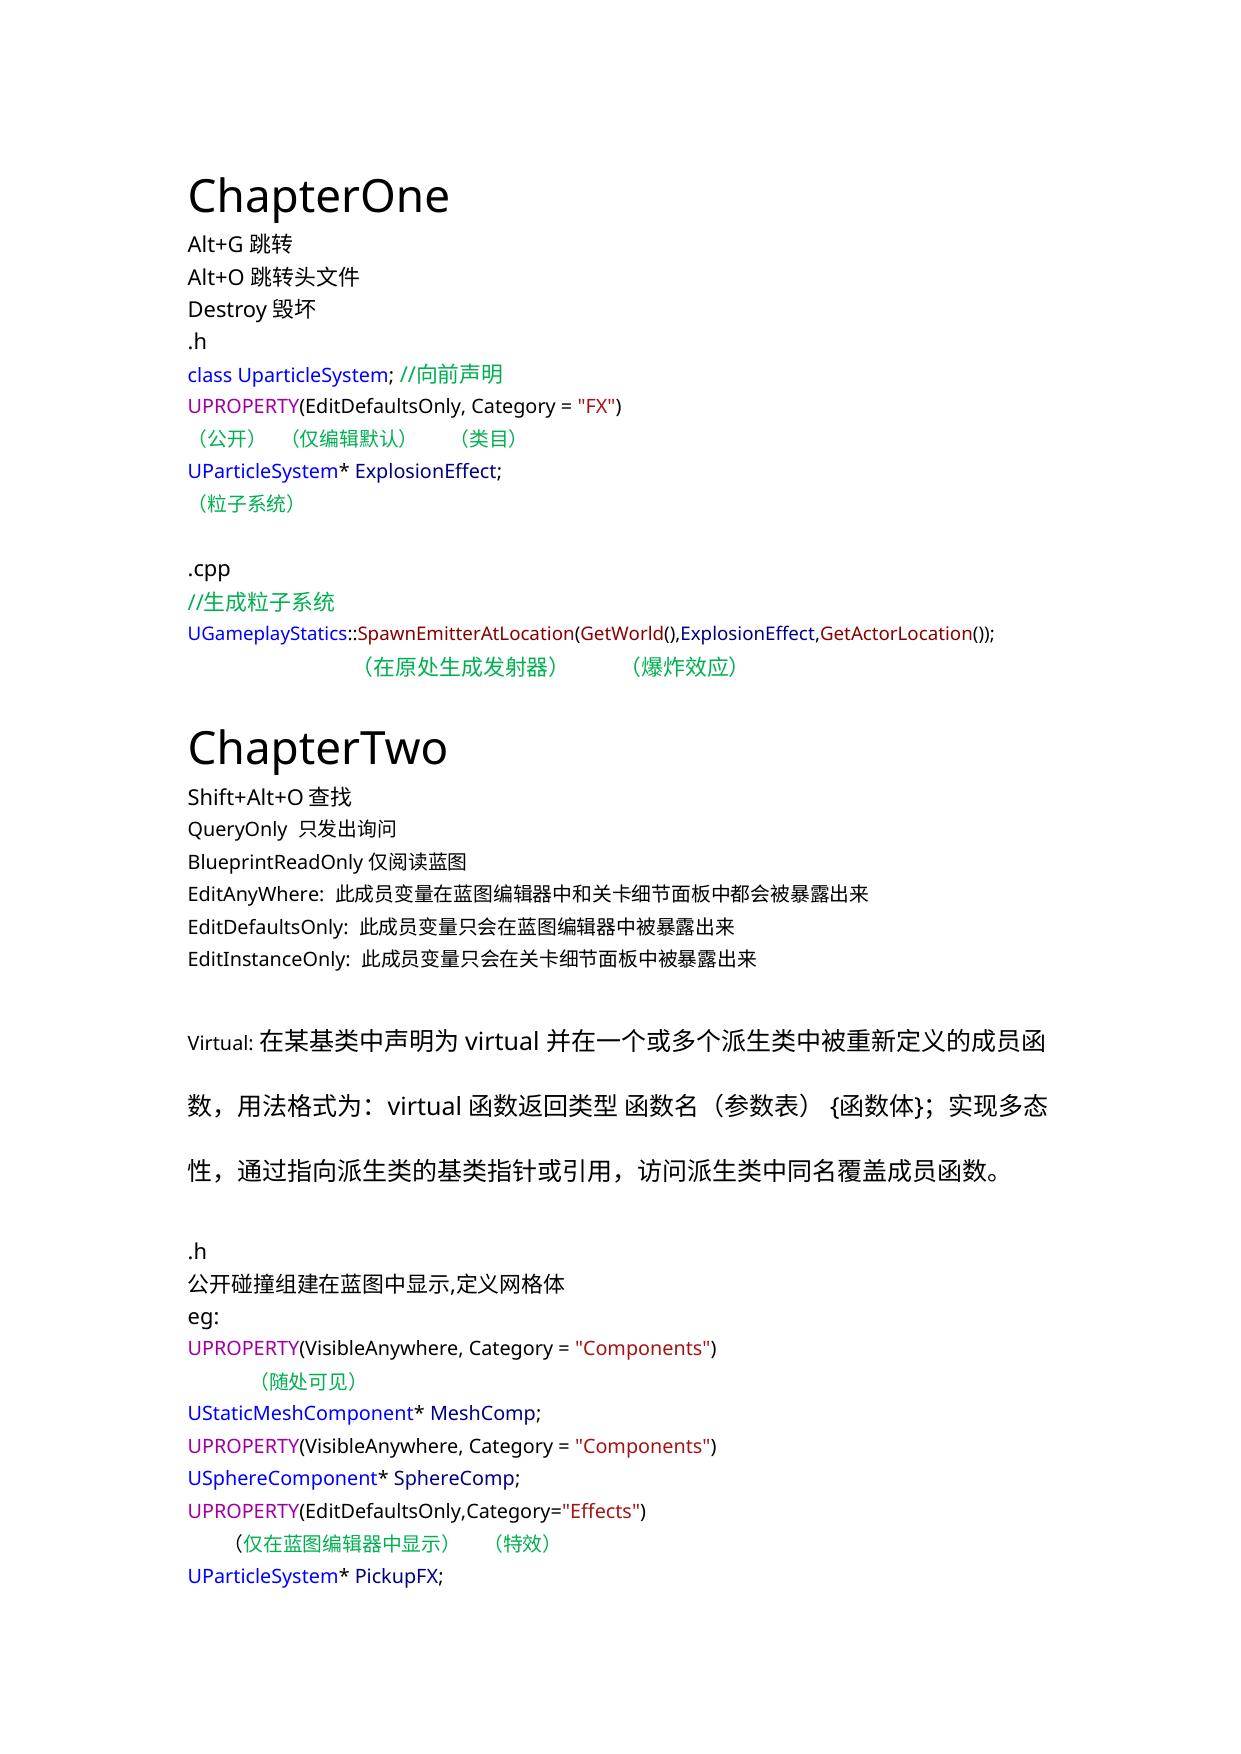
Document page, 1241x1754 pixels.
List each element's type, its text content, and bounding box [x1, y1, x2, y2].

text UGameplayStatics::SpawnEmitterAtLocation(GetWorld(),ExplosionEffect,GetActorLocation()); [187, 617, 1053, 649]
text 公开碰撞组建在蓝图中显示,定义网格体 [187, 1267, 1053, 1299]
text （在原处生成发射器） （爆炸效应） [187, 649, 1053, 682]
text .h [187, 1234, 1053, 1267]
text UPROPERTY(EditDefaultsOnly, Category = "FX") [187, 389, 1053, 422]
text .h [187, 324, 1053, 357]
text Shift+Alt+O查找 [187, 779, 1053, 812]
text EditInstanceOnly: 此成员变量只会在关卡细节面板中被暴露出来 [187, 942, 1053, 974]
text （粒子系统） [187, 487, 1053, 519]
text Destroy 毁坏 [187, 292, 1053, 324]
text //生成粒子系统 [187, 584, 1053, 617]
text eg: [187, 1299, 1053, 1332]
text EditAnyWhere: 此成员变量在蓝图编辑器中和关卡细节面板中都会被暴露出来 [187, 877, 1053, 909]
text USphereComponent* SphereComp; [187, 1462, 1053, 1494]
text UParticleSystem* ExplosionEffect; [187, 454, 1053, 487]
text UPROPERTY(EditDefaultsOnly,Category="Effects") [187, 1494, 1053, 1527]
text Virtual: 在某基类中声明为 virtual 并在一个或多个派生类中被重新定义的成员函数，用法格式为：virtual 函数返回类型 函数名（参数表） {函数体}；实现多态性，通过指向派生类的基类指针或引用，访问派生类中同名覆盖成员函数。 [187, 1007, 1053, 1202]
text ChapterOne [187, 162, 1053, 227]
text BlueprintReadOnly 仅阅读蓝图 [187, 844, 1053, 877]
text UParticleSystem* PickupFX; [187, 1559, 1053, 1592]
text UPROPERTY(VisibleAnywhere, Category = "Components") [187, 1429, 1053, 1462]
text （公开） （仅编辑默认） （类目） [187, 422, 1053, 454]
text EditDefaultsOnly: 此成员变量只会在蓝图编辑器中被暴露出来 [187, 909, 1053, 942]
text .cpp [187, 552, 1053, 584]
text class UparticleSystem; //向前声明 [187, 357, 1053, 389]
text UStaticMeshComponent* MeshComp; [187, 1397, 1053, 1429]
text UPROPERTY(VisibleAnywhere, Category = "Components") [187, 1332, 1053, 1364]
text Alt+G 跳转 [187, 227, 1053, 259]
text （仅在蓝图编辑器中显示） （特效） [187, 1527, 1053, 1559]
text （随处可见） [187, 1364, 1053, 1397]
text Alt+O 跳转头文件 [187, 259, 1053, 292]
text ChapterTwo [187, 714, 1053, 779]
text QueryOnly 只发出询问 [187, 812, 1053, 844]
